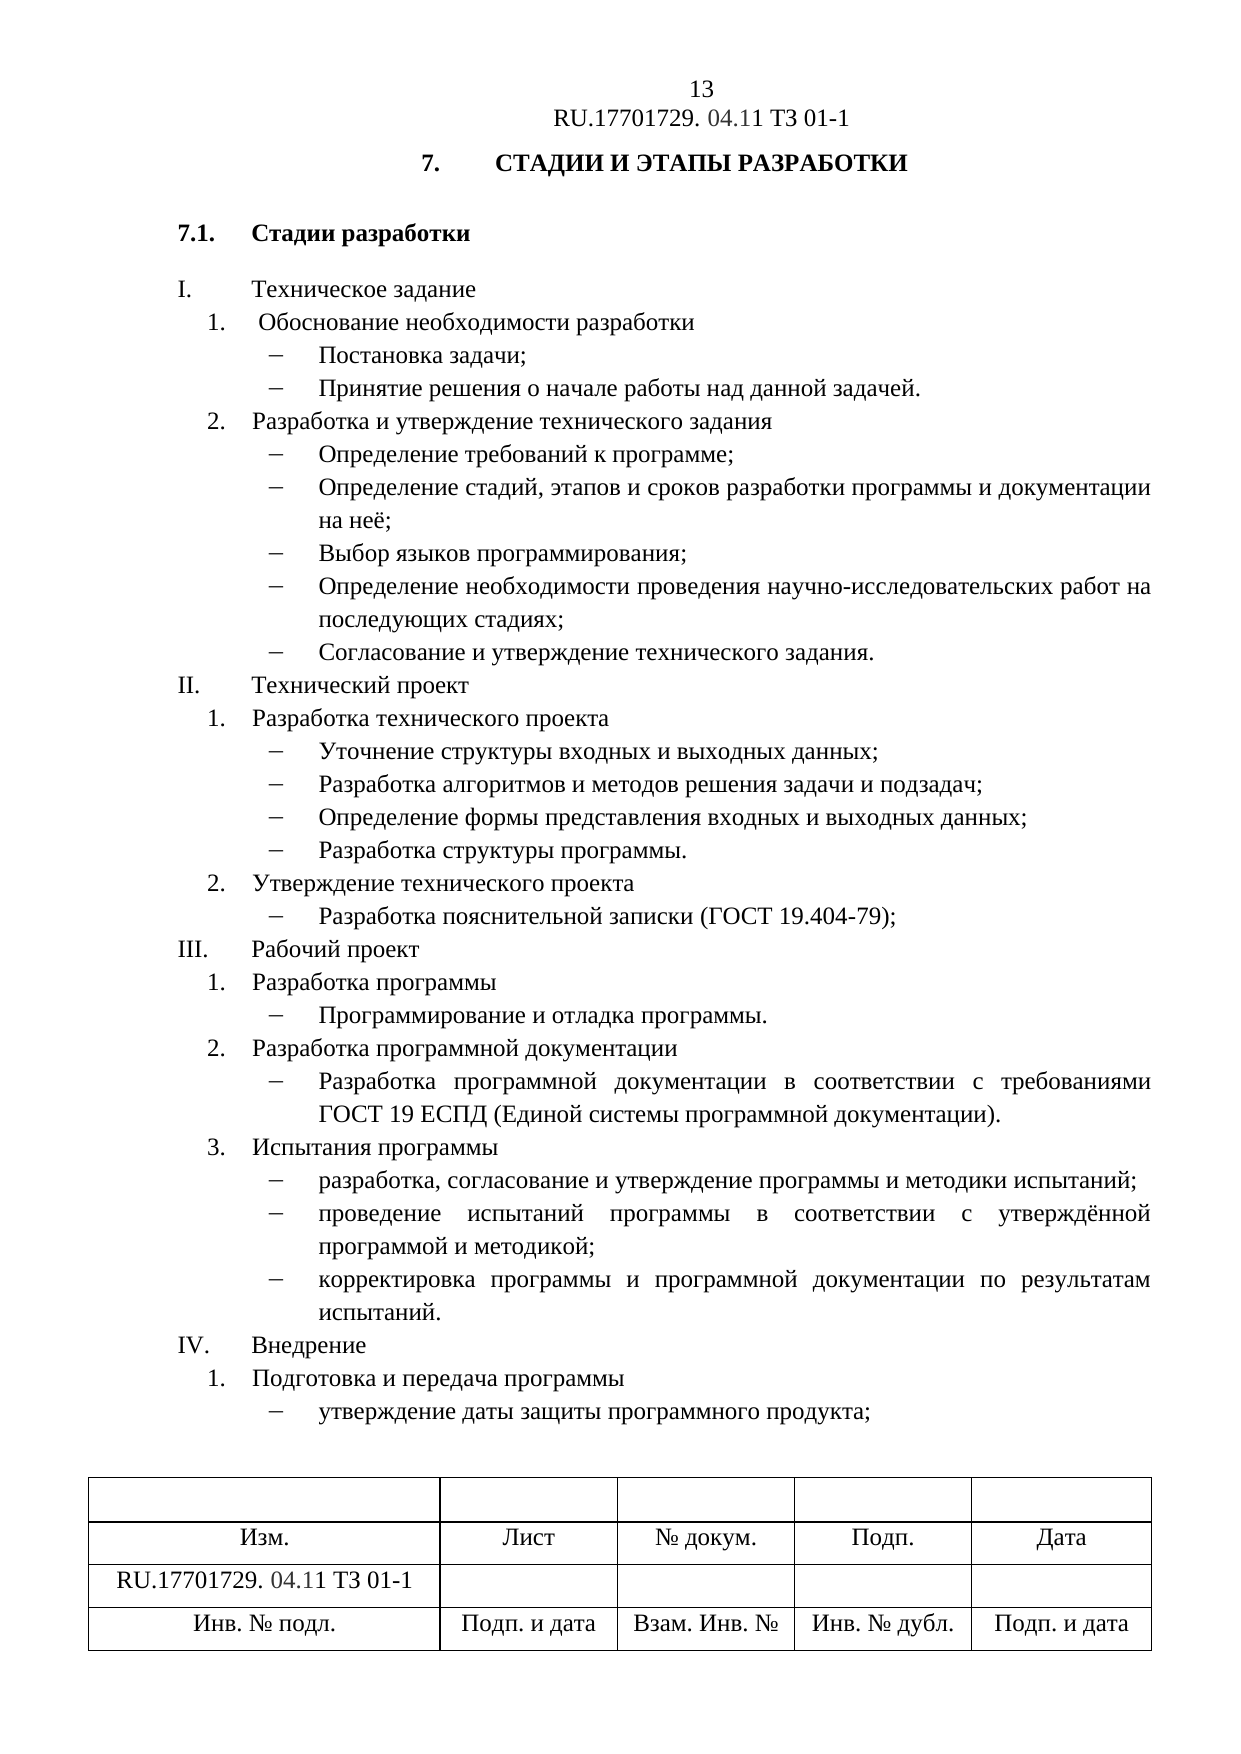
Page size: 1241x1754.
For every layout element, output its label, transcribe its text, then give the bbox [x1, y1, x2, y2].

list Разработка программной документации [207, 1033, 1152, 1062]
list Разработка пояснительной записки (ГОСТ 19.404-79); [266, 901, 1152, 930]
list разработка, согласование и утверждение программы и методики испытаний; [266, 1165, 1152, 1194]
list Определение формы представления входных и выходных данных; [266, 802, 1152, 831]
list Принятие решения о начале работы над данной задачей. [266, 373, 1152, 402]
list Обоснование необходимости разработки [207, 307, 1152, 336]
list Разработка и утверждение технического задания [207, 406, 1152, 434]
list Разработка алгоритмов и методов решения задачи и подзадач; [266, 769, 1152, 798]
list Технический проект [177, 670, 1152, 699]
list Разработка технического проекта [207, 703, 1152, 732]
list Программирование и отладка программы. [266, 1000, 1152, 1029]
list Согласование и утверждение технического задания. [266, 637, 1152, 666]
list Уточнение структуры входных и выходных данных; [266, 736, 1152, 765]
list Определение стадий, этапов и сроков разработки программы и документации на неё; [266, 472, 1152, 534]
list Определение требований к программе; [266, 439, 1152, 468]
subtitle СТАДИИ И ЭТАПЫ РАЗРАБОТКИ [177, 148, 1152, 177]
list Разработка программной документации в соответствии с требованиями ГОСТ 19 ЕСПД (Единой системы программной документации). [266, 1066, 1152, 1128]
list Постановка задачи; [266, 340, 1152, 368]
list Разработка структуры программы. [266, 835, 1152, 864]
list проведение испытаний программы в соответствии с утверждённой программой и методикой; [266, 1198, 1152, 1260]
list корректировка программы и программной документации по результатам испытаний. [266, 1264, 1152, 1326]
list Выбор языков программирования; [266, 538, 1152, 567]
list утверждение даты защиты программного продукта; [266, 1396, 1152, 1425]
subtitle Стадии разработки [177, 218, 1152, 247]
list Техническое задание [177, 274, 1152, 302]
list Подготовка и передача программы [207, 1363, 1152, 1392]
list Определение необходимости проведения научно-исследовательских работ на последующих стадиях; [266, 571, 1152, 633]
list Рабочий проект [177, 934, 1152, 963]
list Утверждение технического проекта [207, 868, 1152, 897]
list Разработка программы [207, 967, 1152, 996]
list Испытания программы [207, 1132, 1152, 1161]
list Внедрение [177, 1330, 1152, 1359]
